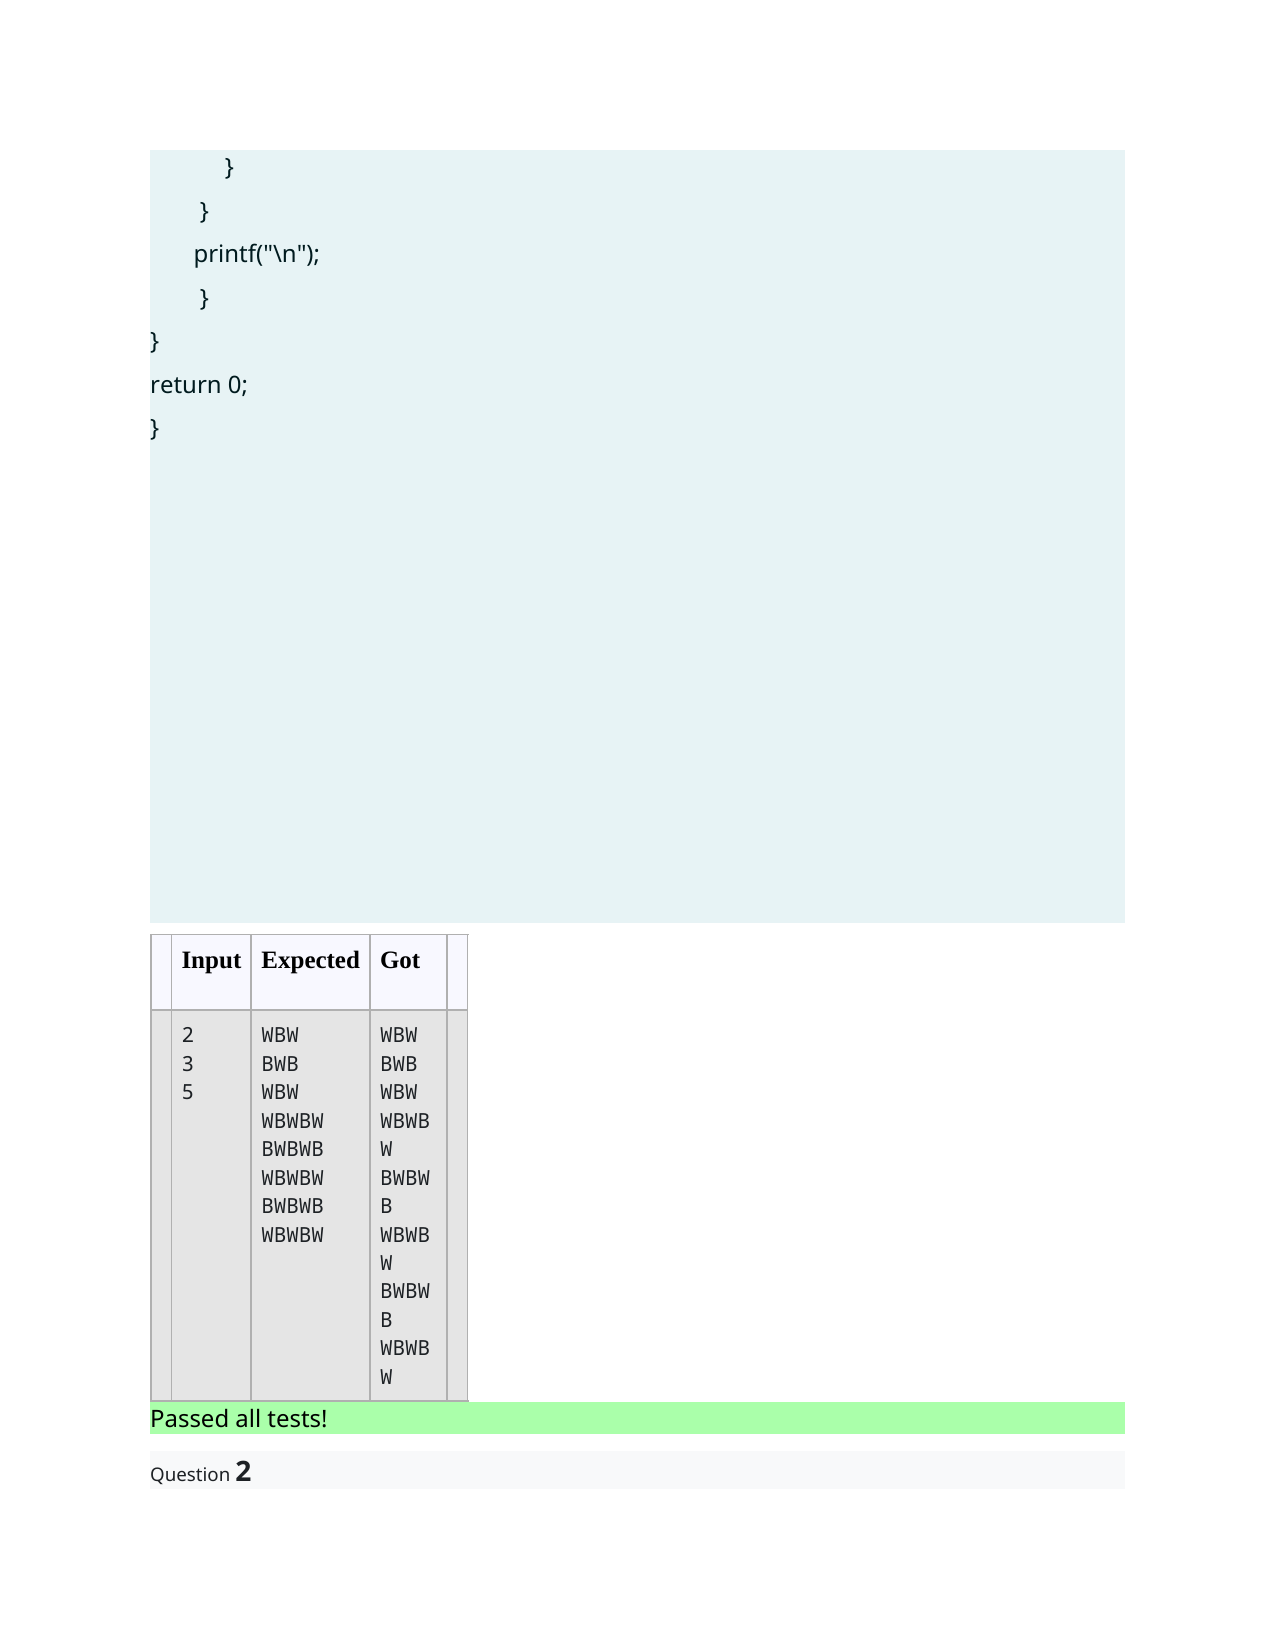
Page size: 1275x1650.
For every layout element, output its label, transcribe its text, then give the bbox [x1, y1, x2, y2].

table_header Input [172, 935, 250, 1009]
table_header [448, 935, 467, 1009]
text } [150, 411, 1125, 444]
text } [150, 281, 1125, 313]
table_header [152, 935, 171, 1009]
text } [150, 324, 1125, 357]
text } [150, 150, 1125, 183]
table_cell WBW BWB WBW WBWBW BWBWB WBWBW BWBWB WBWBW [252, 1011, 369, 1400]
table_cell WBW BWB WBW WBWBW BWBWB WBWBW BWBWB WBWBW [371, 1011, 446, 1400]
text Passed all tests! [150, 1402, 1125, 1434]
table_cell 2 3 5 [172, 1011, 250, 1400]
text Question 2 [150, 1451, 1125, 1489]
table_cell [152, 1011, 171, 1400]
text } [150, 193, 1125, 226]
table_header Got [371, 935, 446, 1009]
text printf("\n"); [150, 237, 1125, 270]
text return 0; [150, 368, 1125, 400]
table_header Expected [252, 935, 369, 1009]
table_cell [448, 1011, 467, 1400]
